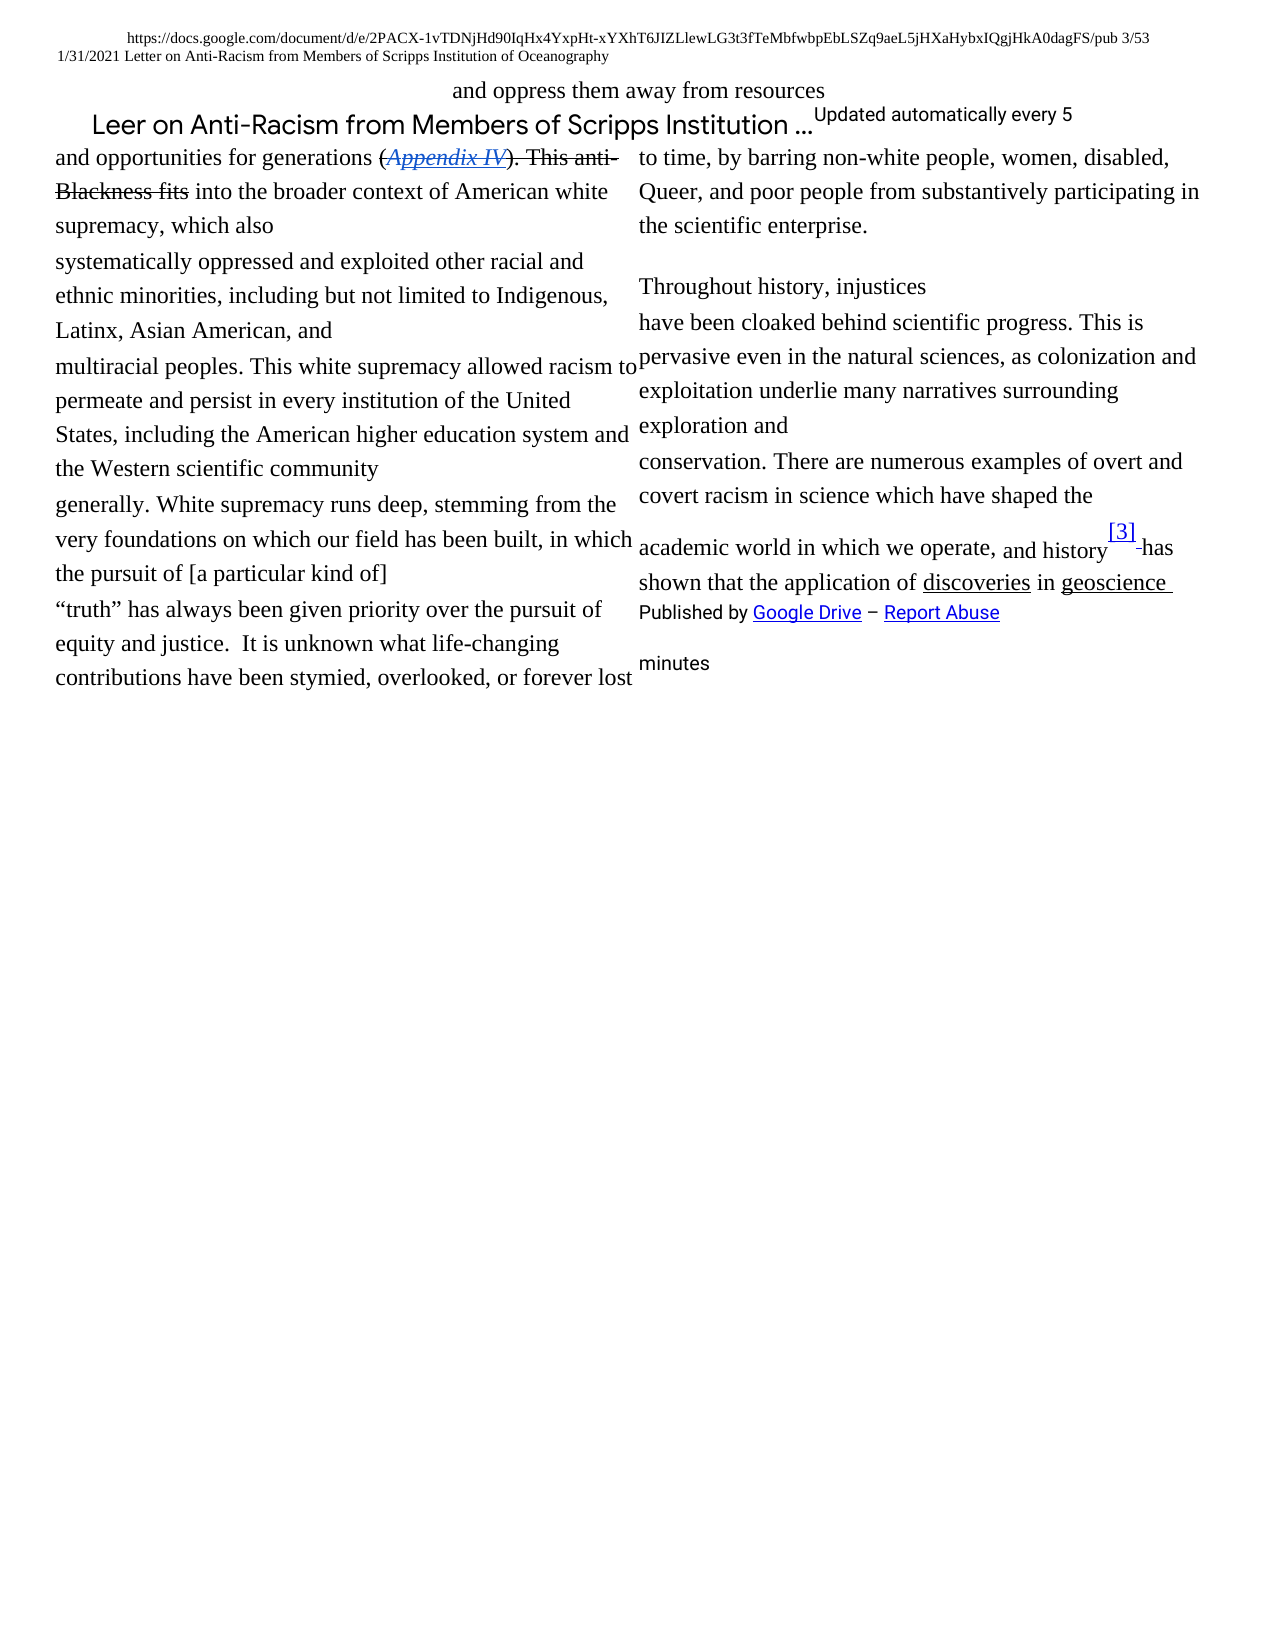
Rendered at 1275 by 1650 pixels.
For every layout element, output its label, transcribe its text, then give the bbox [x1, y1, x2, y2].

text systematically oppressed and exploited other racial and ethnic minorities, including but not limited to Indigenous, Latinx, Asian American, and [55, 247, 639, 343]
text Throughout history, injustices [639, 272, 1222, 300]
text conservation. There are numerous examples of overt and covert racism in science which have shaped the [639, 447, 1222, 509]
text generally. White supremacy runs deep, stemming from the very foundations on which our field has been built, in which the pursuit of [a particular kind of] [55, 491, 639, 586]
text https://docs.google.com/document/d/e/2PACX-1vTDNjHd90IqHx4YxpHt-xYXhT6JIZLlewLG3t3fTeMbfwbpEbLSZq9aeL5jHXaHybxIQgjHkA0dagFS/pub 3/53 [55, 29, 1222, 47]
text multiracial peoples. This white supremacy allowed racism to permeate and persist in every institution of the United States, including the American higher education system and the Western scientific community [55, 352, 639, 482]
text Leer on Anti-Racism from Members of Scripps Institution …Updated automatically every 5 [92, 104, 1222, 143]
text minutes [639, 652, 1222, 676]
text “truth” has always been given priority over the pursuit of equity and justice. It is unknown what life-changing contributions have been stymied, overlooked, or forever lost to time, by barring non-white people, women, disabled, Queer, and poor people from substantively participating in the scientific enterprise. [55, 595, 639, 691]
text have been cloaked behind scientific progress. This is pervasive even in the natural sciences, as colonization and exploitation underlie many narratives surrounding exploration and [639, 308, 1222, 438]
text and oppress them away from resources [55, 76, 1222, 104]
text 1/31/2021 Letter on Anti-Racism from Members of Scripps Institution of Oceanography [57, 47, 1222, 65]
text and opportunities for generations (Appendix IV). This anti-Blackness fits into the broader context of American white supremacy, which also [55, 143, 639, 239]
text academic world in which we operate, and history[3] has shown that the application of discoveries in geoscience Published by Google Drive – Report Abuse [639, 517, 1222, 641]
text “truth” has always been given priority over the pursuit of equity and justice. It is unknown what life-changing contributions have been stymied, overlooked, or forever lost to time, by barring non-white people, women, disabled, Queer, and poor people from substantively participating in the scientific enterprise. [639, 143, 1222, 239]
